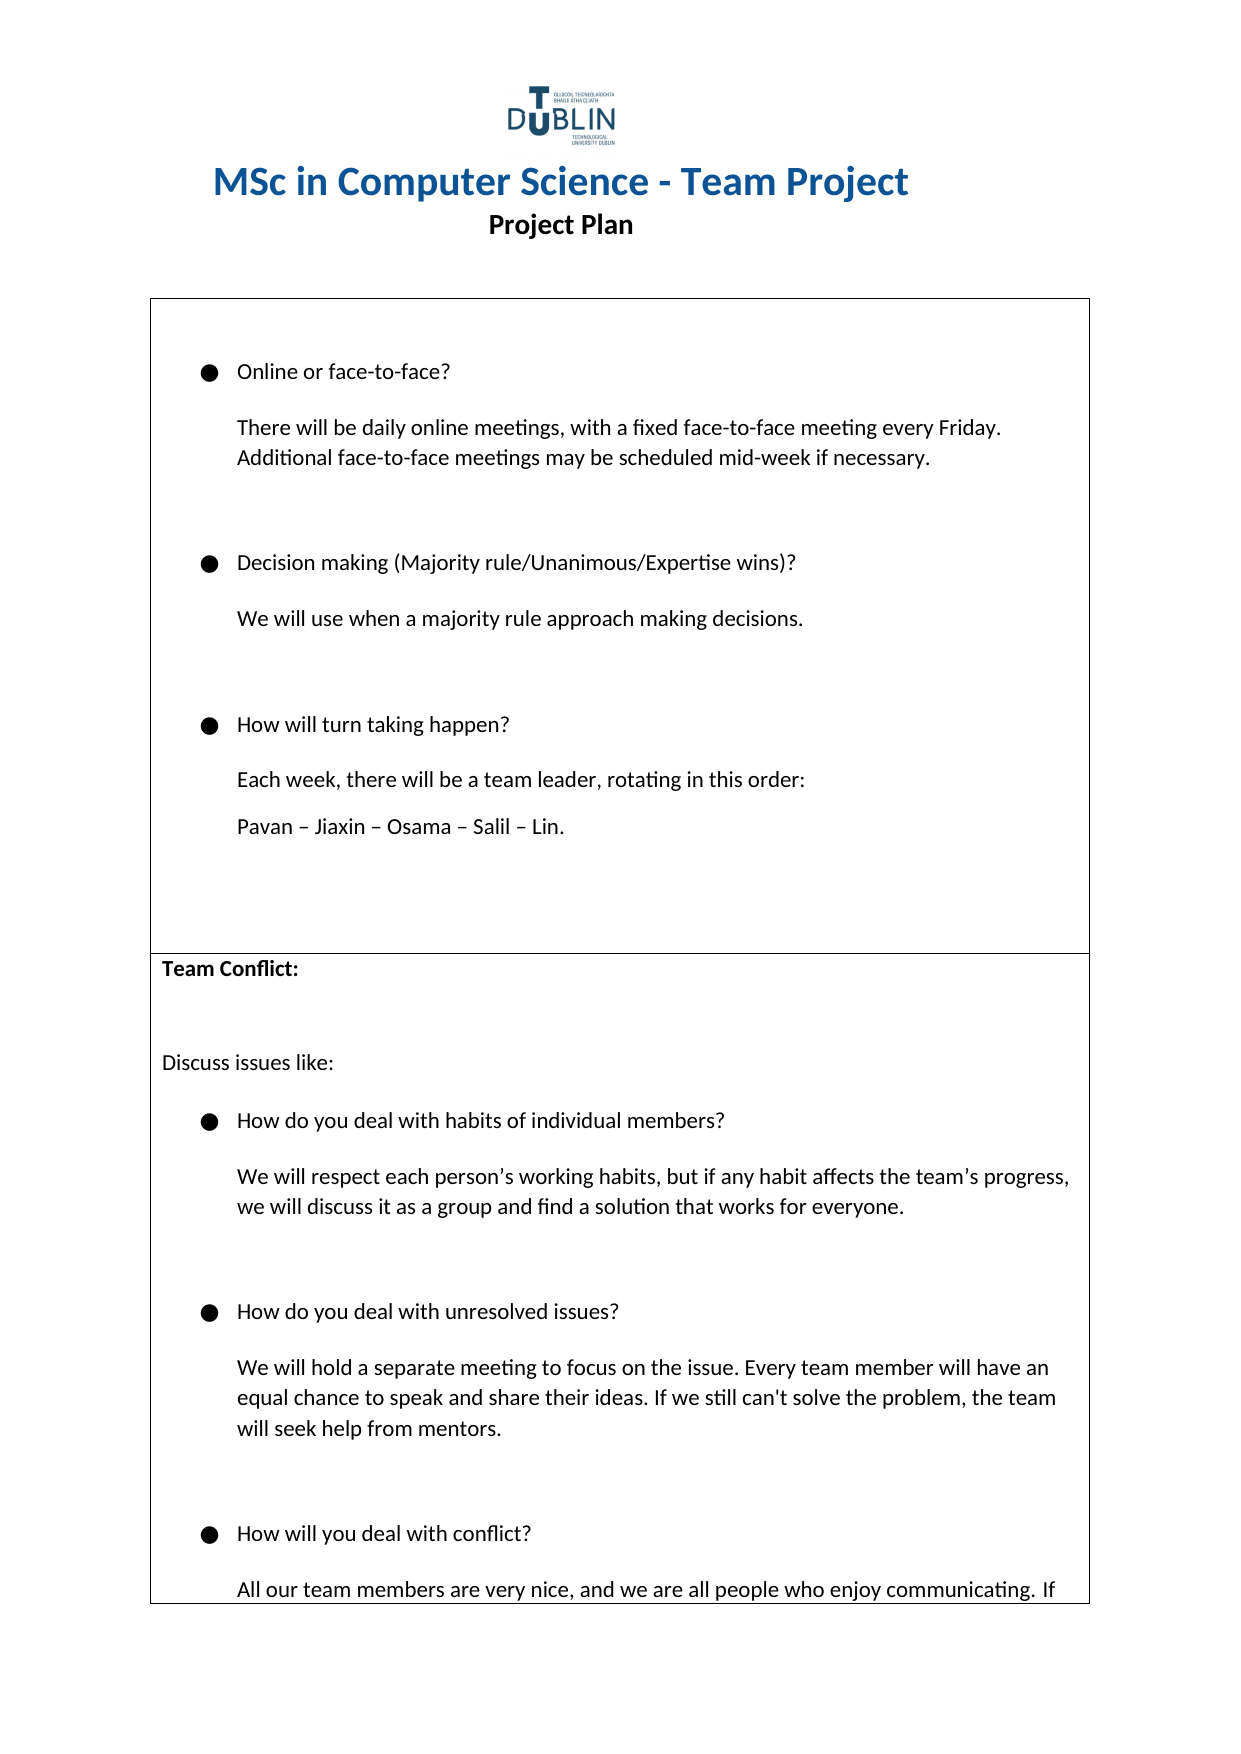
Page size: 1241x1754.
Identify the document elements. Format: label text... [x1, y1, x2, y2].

picture [495, 73, 627, 156]
